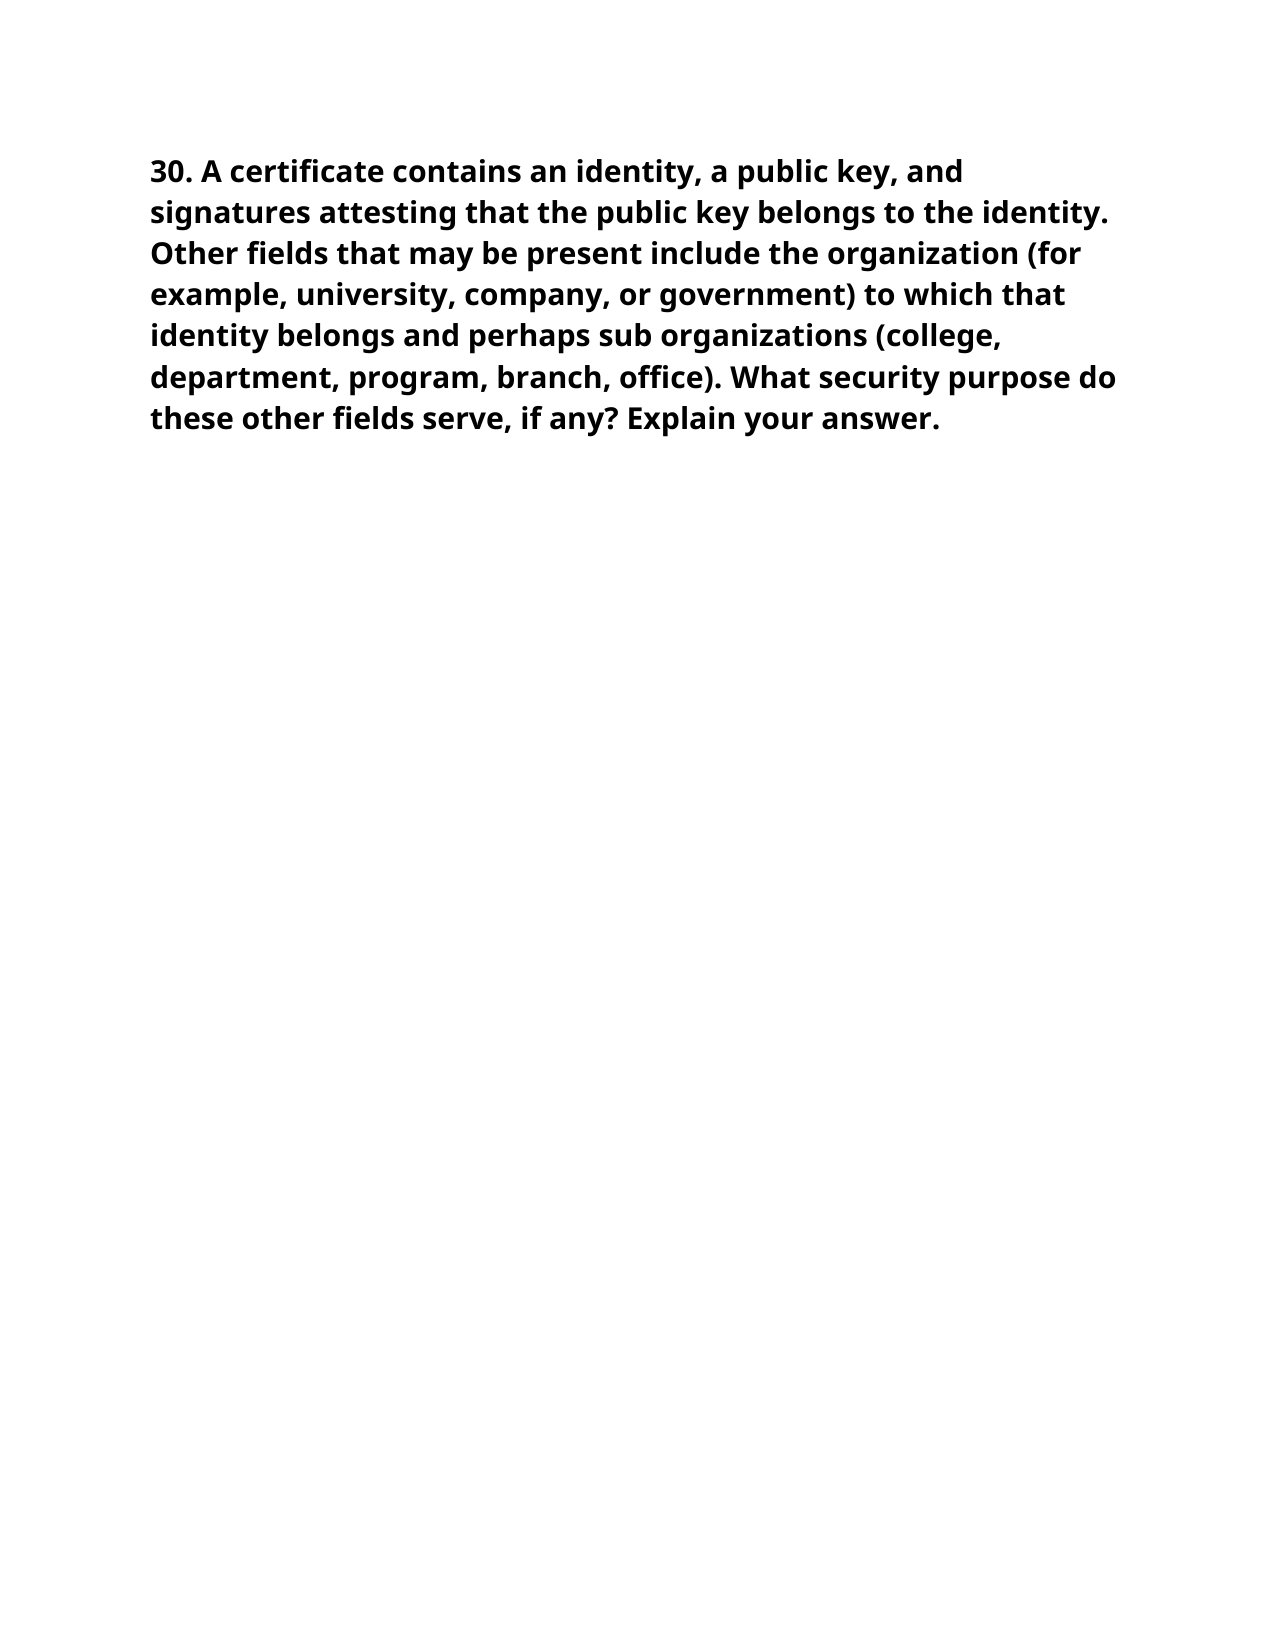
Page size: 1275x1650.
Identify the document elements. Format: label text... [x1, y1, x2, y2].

text 30. A certificate contains an identity, a public key, and signatures attesting that the public key belongs to the identity. Other fields that may be present include the organization (for example, university, company, or government) to which that identity belongs and perhaps sub organizations (college, department, program, branch, office). What security purpose do these other fields serve, if any? Explain your answer. [150, 150, 1125, 438]
